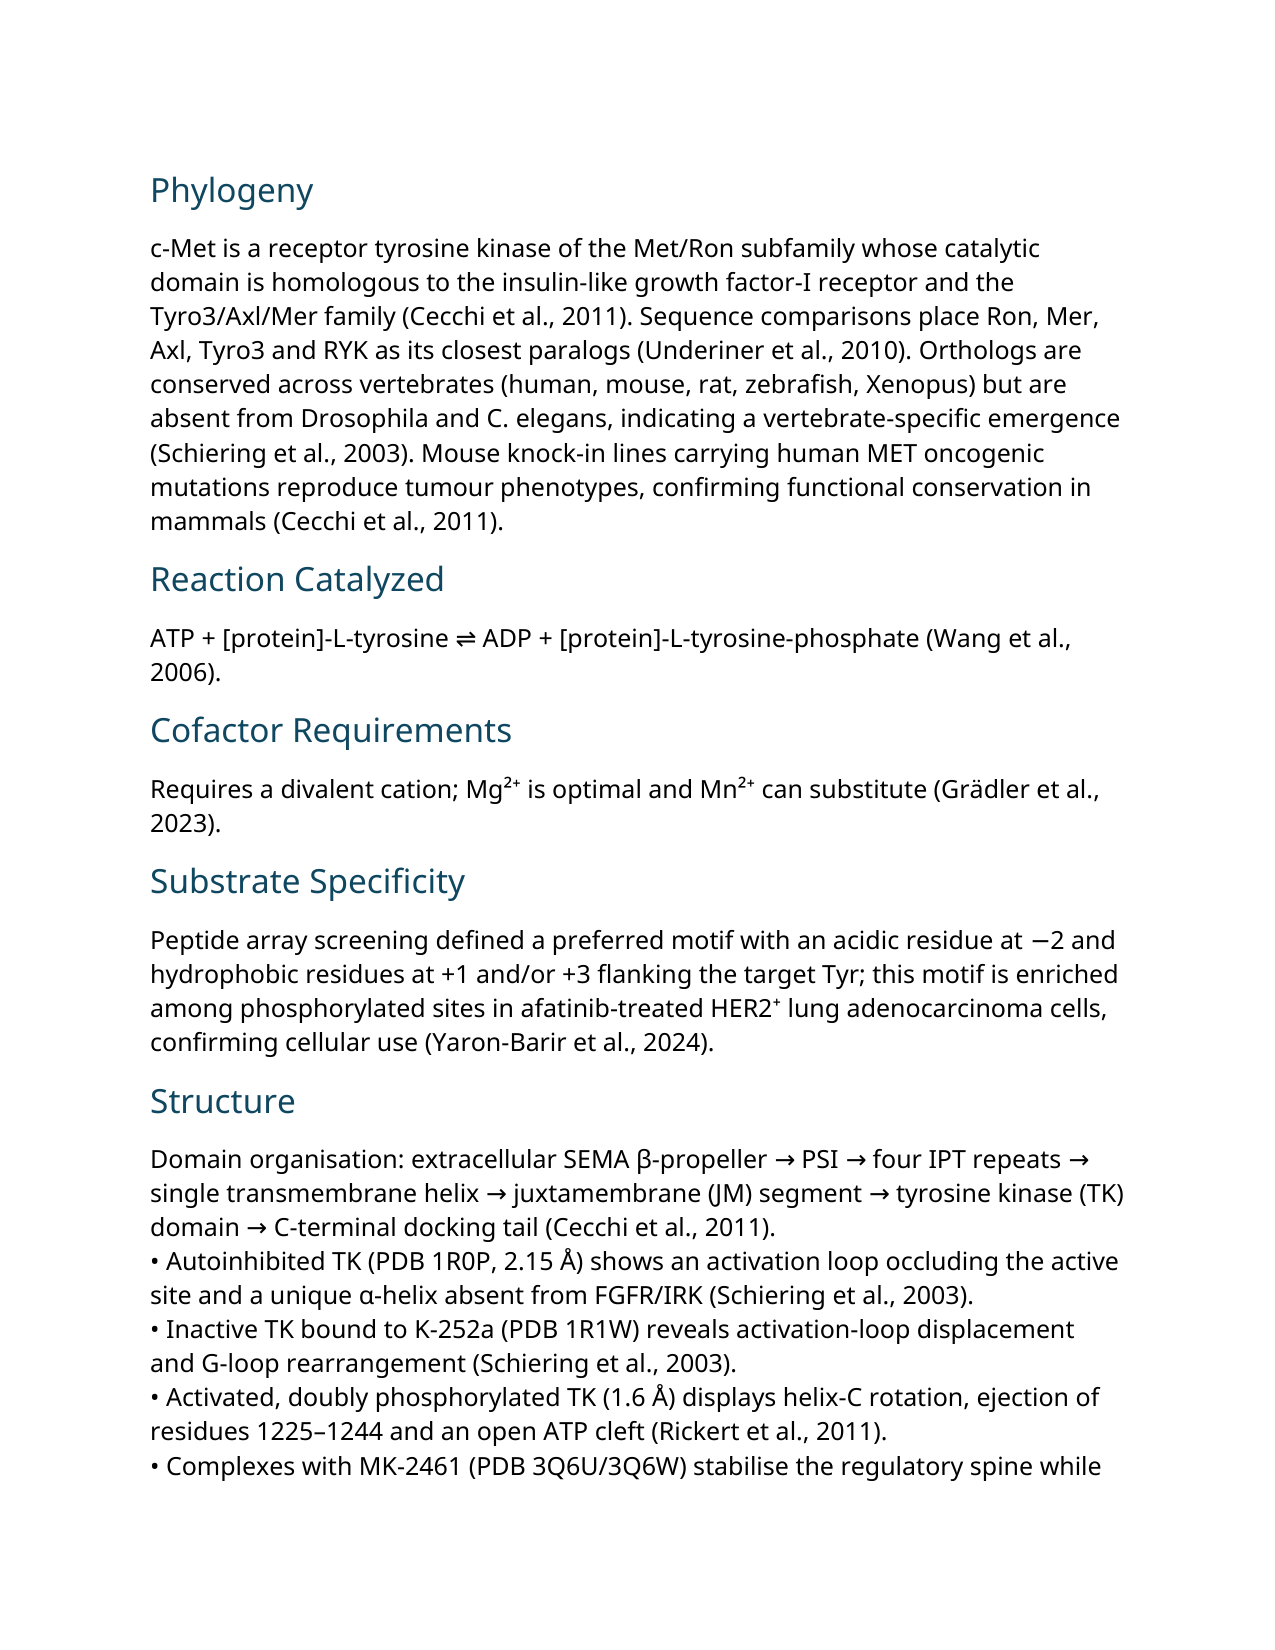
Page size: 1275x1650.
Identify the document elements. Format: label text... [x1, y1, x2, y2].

text Peptide array screening defined a preferred motif with an acidic residue at −2 and hydrophobic residues at +1 and/or +3 flanking the target Tyr; this motif is enriched among phosphorylated sites in afatinib-treated HER2⁺ lung adenocarcinoma cells, confirming cellular use (Yaron-Barir et al., 2024). [150, 922, 1125, 1059]
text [150, 1142, 1125, 1482]
subtitle Reaction Catalyzed [150, 556, 1125, 602]
subtitle Substrate Specificity [150, 858, 1125, 904]
text ATP + [protein]-L-tyrosine ⇌ ADP + [protein]-L-tyrosine-phosphate (Wang et al., 2006). [150, 620, 1125, 688]
text Requires a divalent cation; Mg²⁺ is optimal and Mn²⁺ can substitute (Grädler et al., 2023). [150, 771, 1125, 839]
subtitle Phylogeny [150, 167, 1125, 212]
text c-Met is a receptor tyrosine kinase of the Met/Ron subfamily whose catalytic domain is homologous to the insulin-like growth factor-I receptor and the Tyro3/Axl/Mer family (Cecchi et al., 2011). Sequence comparisons place Ron, Mer, Axl, Tyro3 and RYK as its closest paralogs (Underiner et al., 2010). Orthologs are conserved across vertebrates (human, mouse, rat, zebrafish, Xenopus) but are absent from Drosophila and C. elegans, indicating a vertebrate-specific emergence (Schiering et al., 2003). Mouse knock-in lines carrying human MET oncogenic mutations reproduce tumour phenotypes, confirming functional conservation in mammals (Cecchi et al., 2011). [150, 231, 1125, 537]
subtitle Cofactor Requirements [150, 707, 1125, 753]
subtitle Structure [150, 1077, 1125, 1123]
